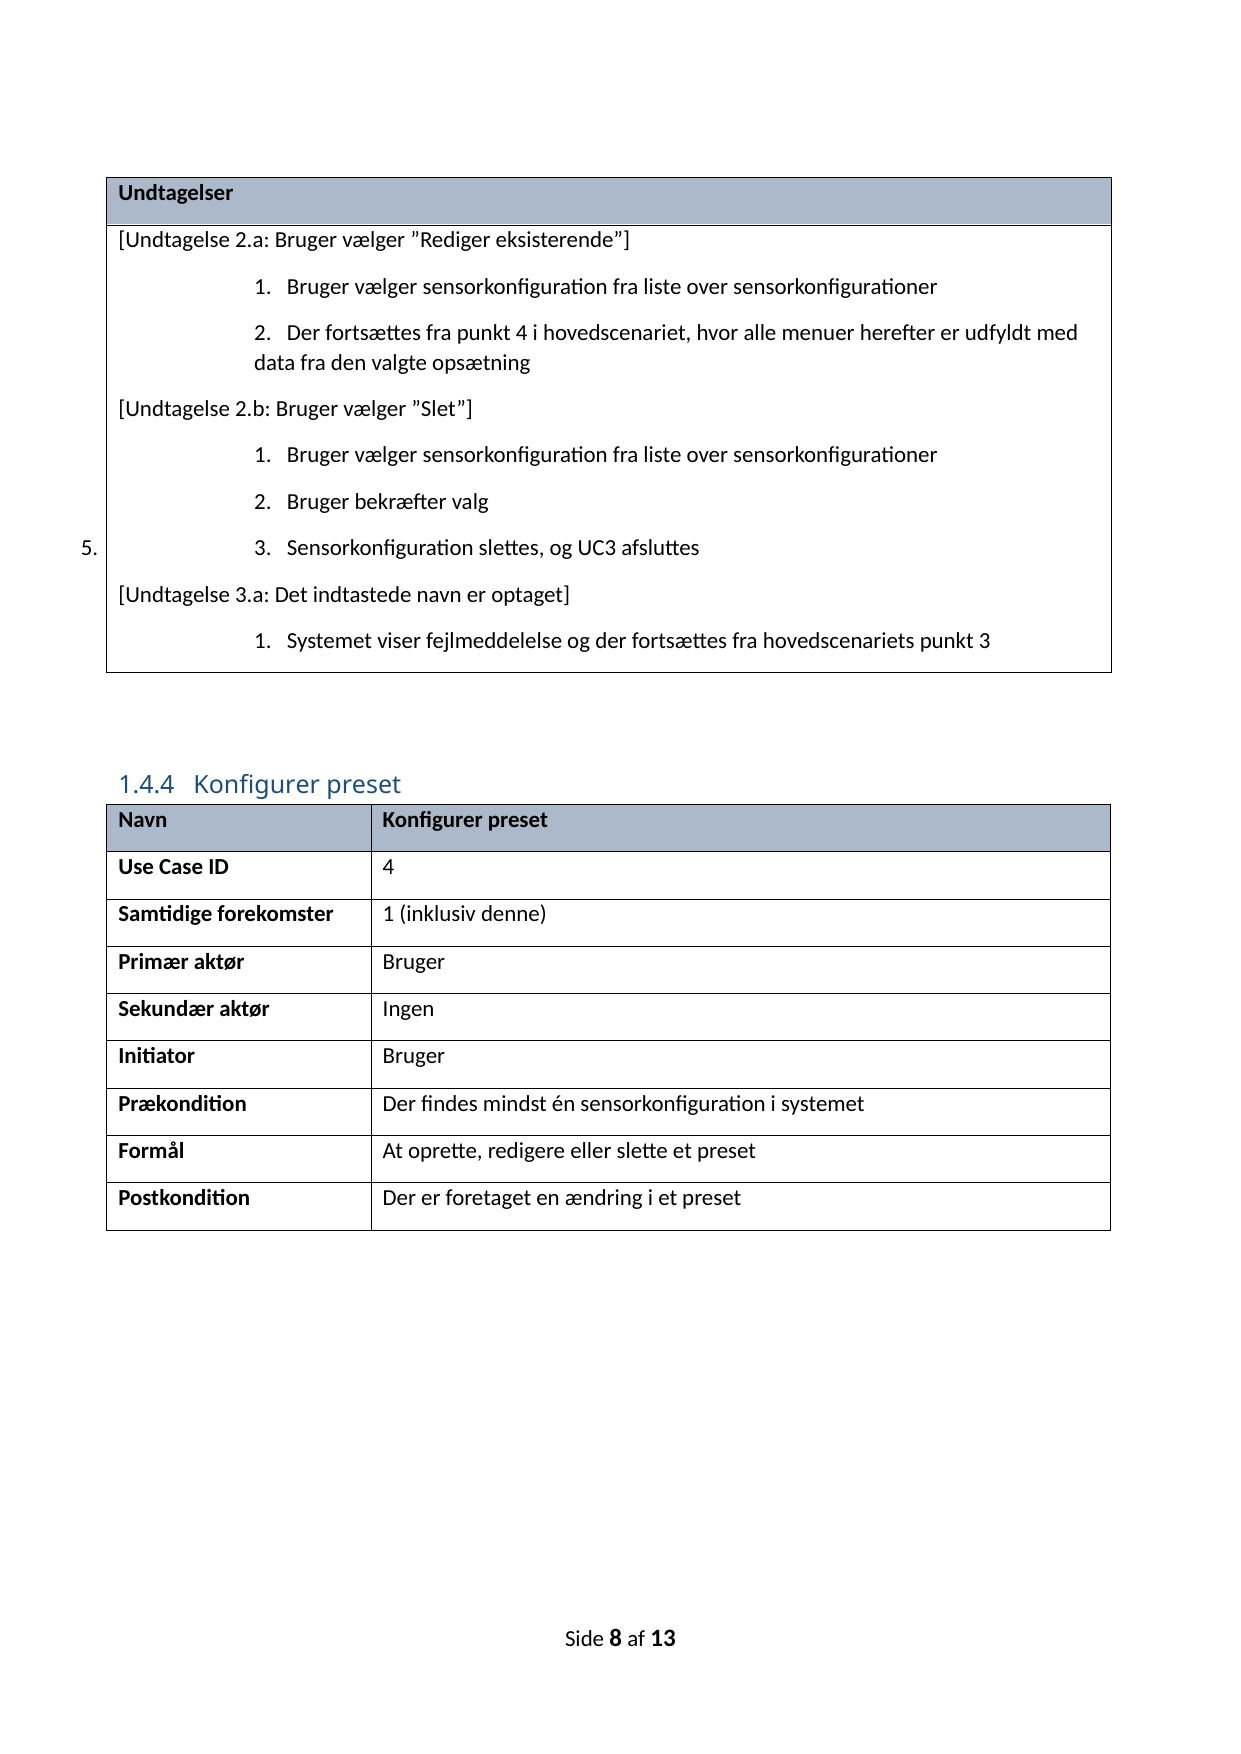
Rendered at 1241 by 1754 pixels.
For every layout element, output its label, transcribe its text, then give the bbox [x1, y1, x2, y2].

table_header Undtagelser [107, 178, 1111, 224]
table_cell Der findes mindst én sensorkonfiguration i systemet [372, 1089, 1110, 1135]
table_cell Bruger [372, 1041, 1110, 1088]
table_cell Prækondition [107, 1089, 371, 1135]
table_cell Samtidige forekomster [107, 900, 371, 946]
table_cell [Undtagelse 2.a: Bruger vælger ”Rediger eksisterende”] 1. Bruger vælger sensorkonfiguration fra liste over sensorkonfigurationer 2. Der fortsættes fra punkt 4 i hovedscenariet, hvor alle menuer herefter er udfyldt med data fra den valgte opsætning [Undtagelse 2.b: Bruger vælger ”Slet”] 1. Bruger vælger sensorkonfiguration fra liste over sensorkonfigurationer 2. Bruger bekræfter valg 3. Sensorkonfiguration slettes, og UC3 afsluttes [Undtagelse 3.a: Det indtastede navn er optaget] 1. Systemet viser fejlmeddelelse og der fortsættes fra hovedscenariets punkt 3 [107, 226, 1111, 672]
table_cell Bruger [372, 947, 1110, 993]
table_cell Initiator [107, 1041, 371, 1088]
table_cell Sekundær aktør [107, 994, 371, 1040]
table_header Navn [107, 805, 371, 851]
table_header Konfigurer preset [372, 805, 1110, 851]
table_cell 1 (inklusiv denne) [372, 900, 1110, 946]
table_cell Der er foretaget en ændring i et preset [372, 1183, 1110, 1229]
table_cell Postkondition [107, 1183, 371, 1229]
subtitle Konfigurer preset [118, 767, 1122, 801]
table_cell Formål [107, 1136, 371, 1182]
table_cell Ingen [372, 994, 1110, 1040]
table_cell 4 [372, 852, 1110, 898]
table_cell Primær aktør [107, 947, 371, 993]
table_cell Use Case ID [107, 852, 371, 898]
table_cell At oprette, redigere eller slette et preset [372, 1136, 1110, 1182]
